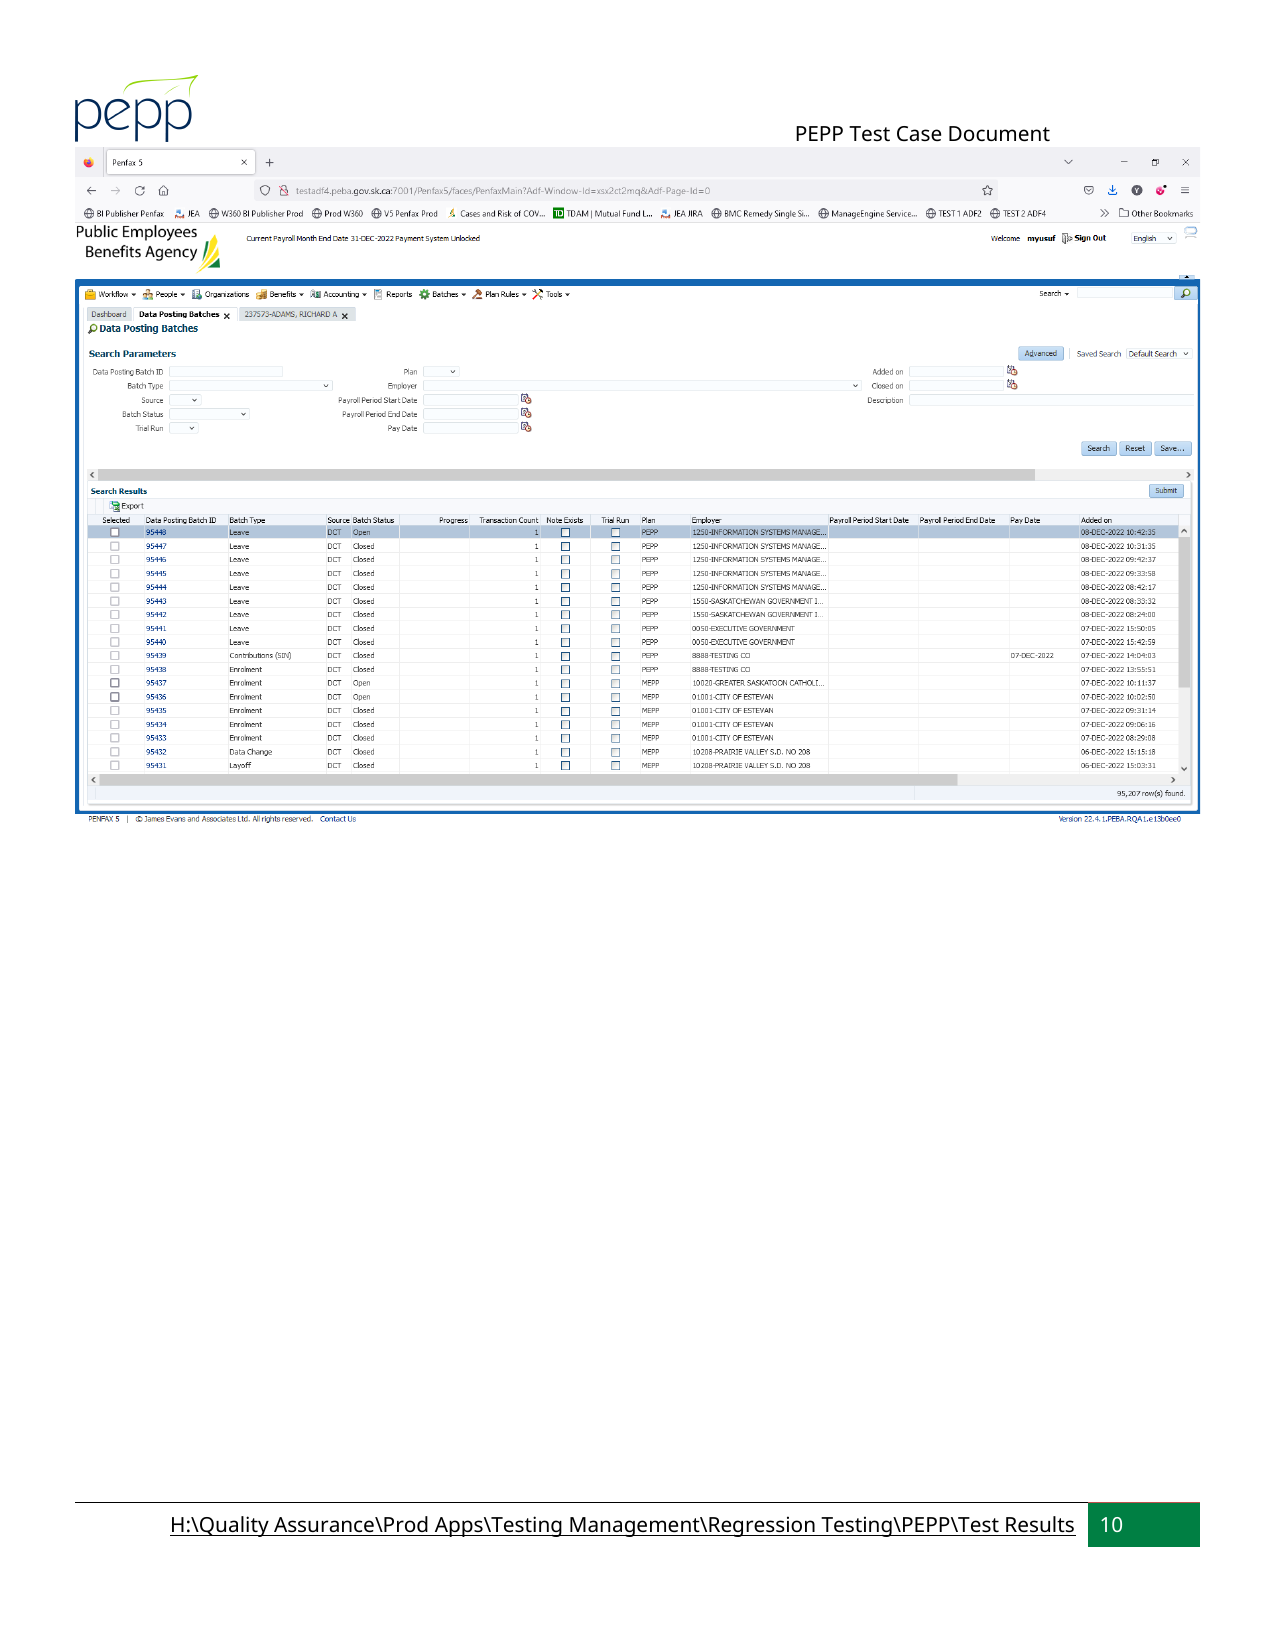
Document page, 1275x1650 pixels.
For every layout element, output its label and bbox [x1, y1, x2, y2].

picture [75, 75, 199, 142]
picture [75, 147, 1200, 824]
